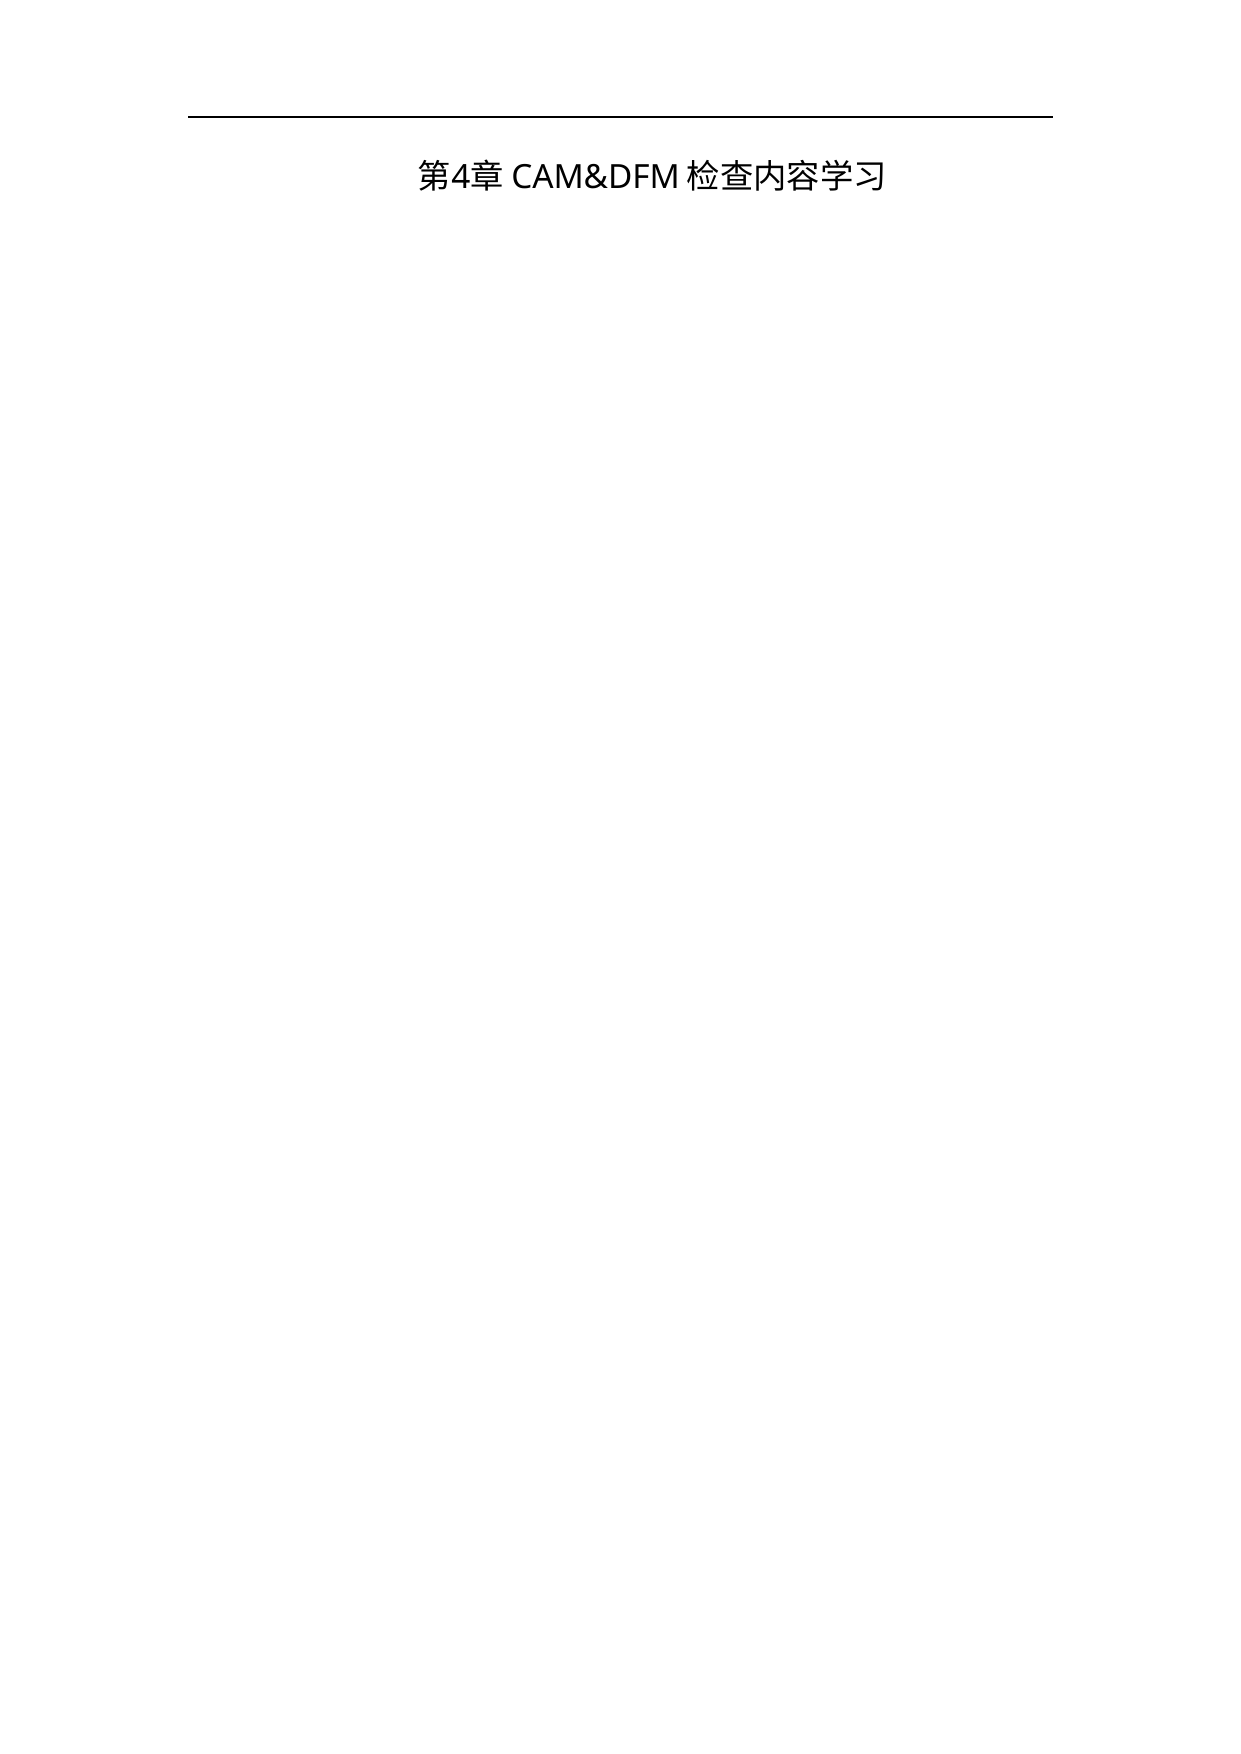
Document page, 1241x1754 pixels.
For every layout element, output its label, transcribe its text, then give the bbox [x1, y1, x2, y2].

subtitle CAM&DFM检查内容学习 [231, 150, 1053, 198]
